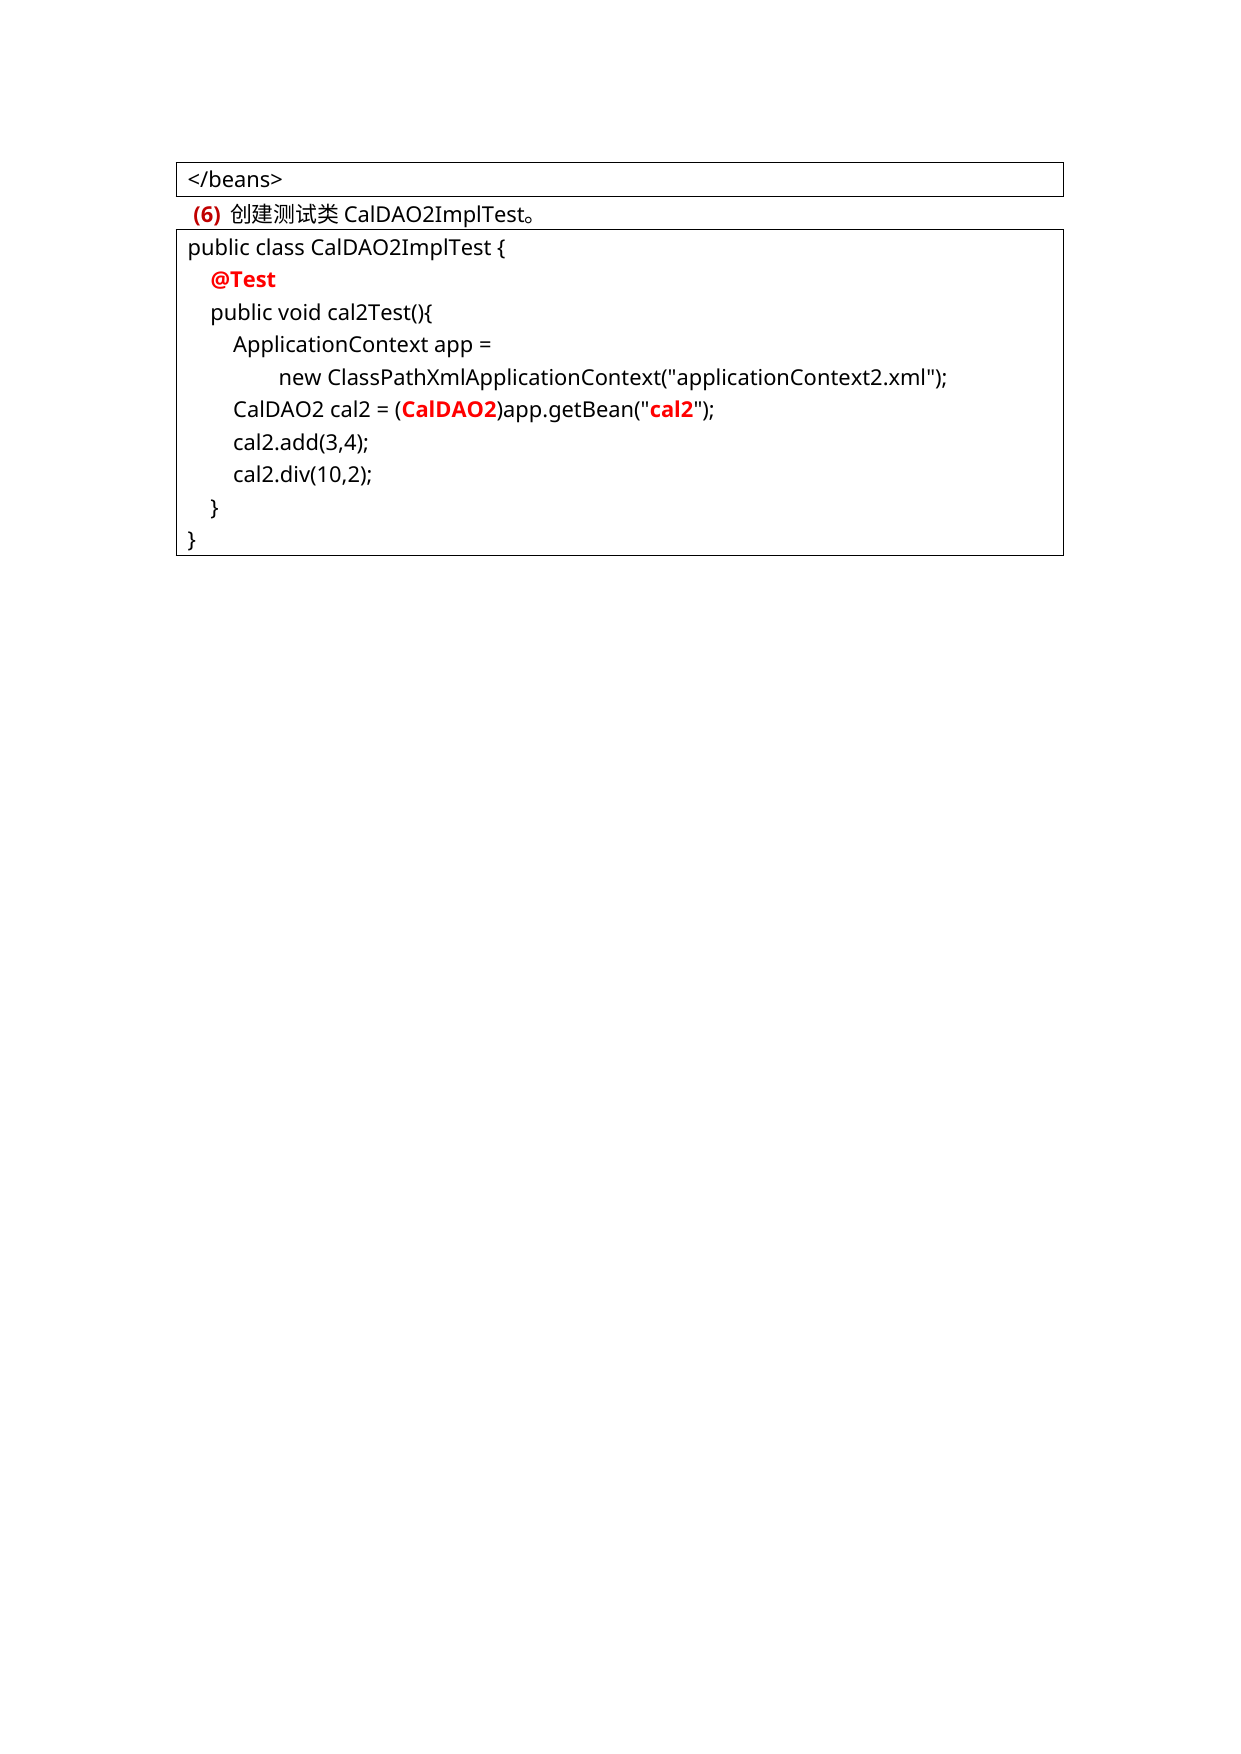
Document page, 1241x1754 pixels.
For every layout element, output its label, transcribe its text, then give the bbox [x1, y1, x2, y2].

text (6) 创建测试类CalDAO2ImplTest。 [187, 197, 1053, 229]
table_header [177, 163, 1063, 196]
table_header public class CalDAO2ImplTest { @Test public void cal2Test(){ ApplicationContext app = new ClassPathXmlApplicationContext("applicationContext2.xml"); CalDAO2 cal2 = (CalDAO2)app.getBean("cal2"); cal2.add(3,4); cal2.div(10,2); } } [177, 230, 1063, 555]
